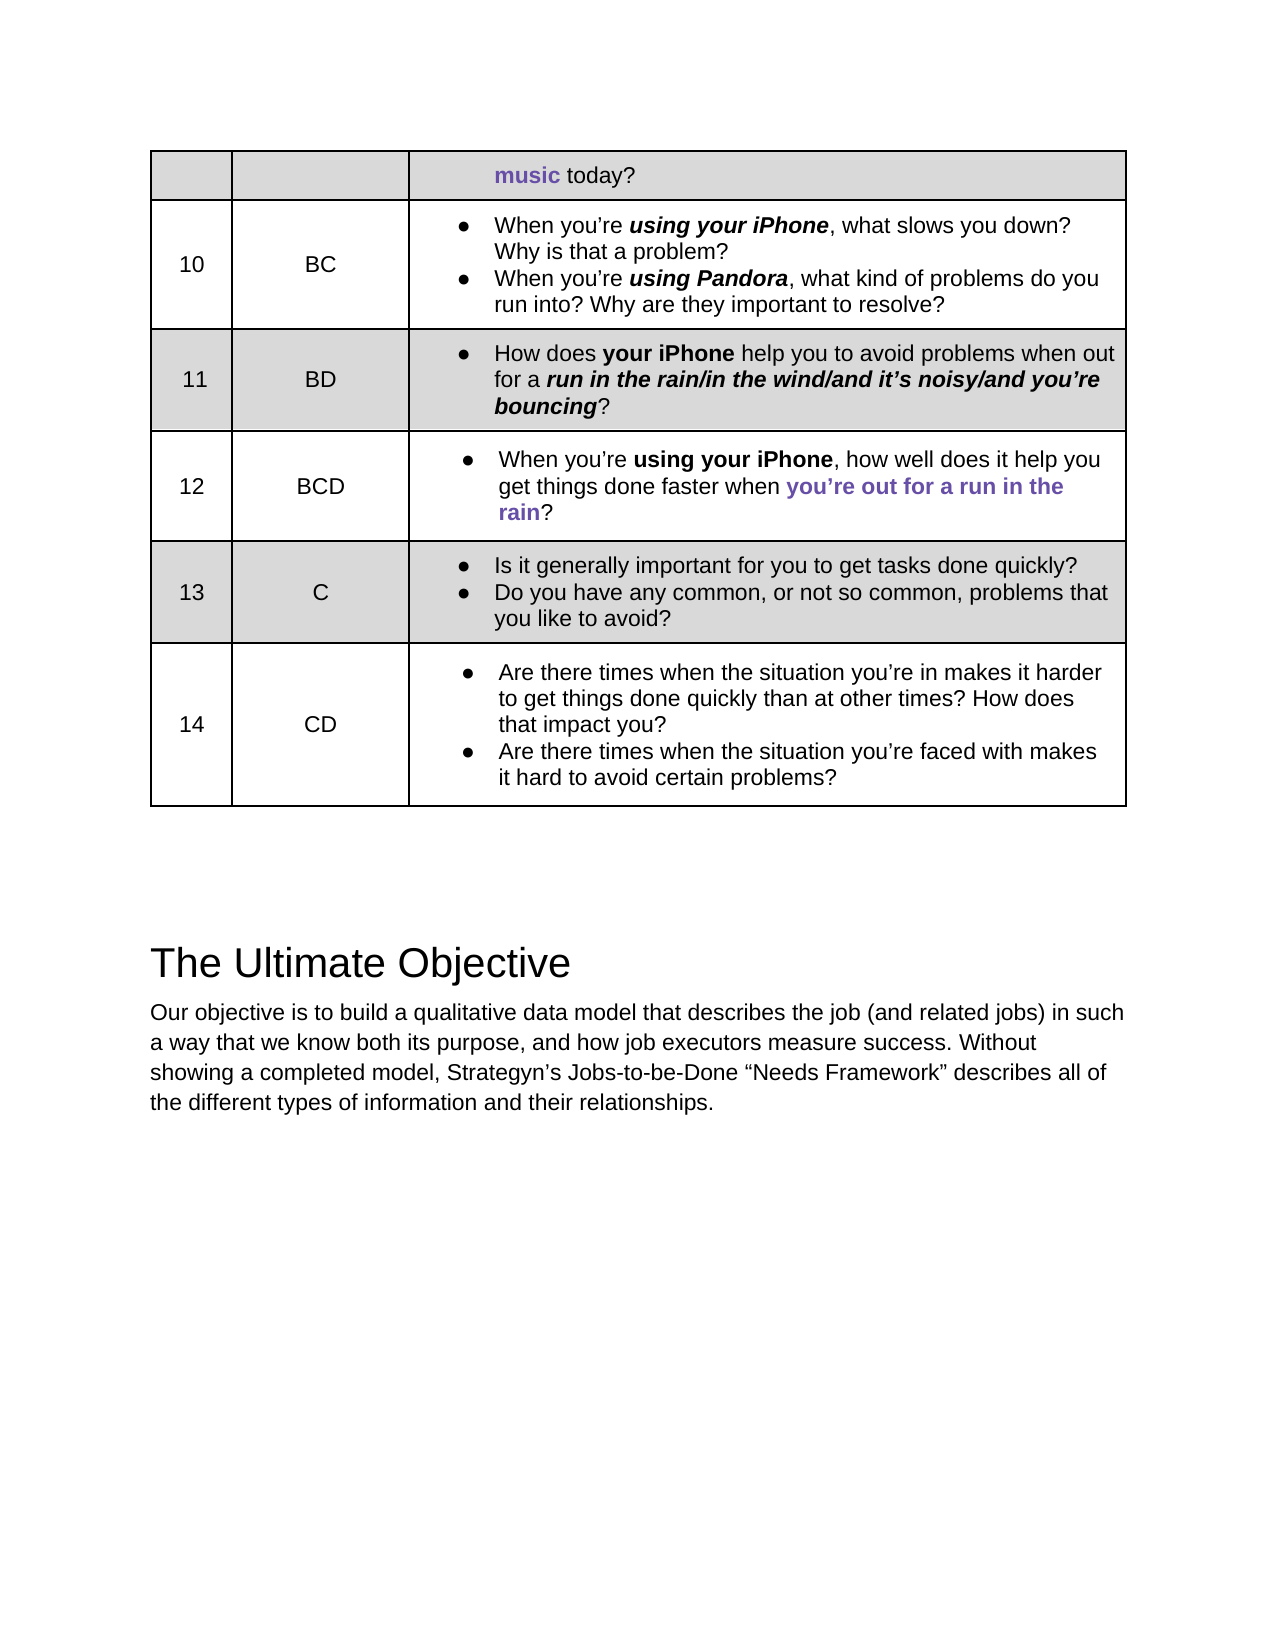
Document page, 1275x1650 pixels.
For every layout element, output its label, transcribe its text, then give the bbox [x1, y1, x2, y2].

table_cell 14 [152, 644, 231, 805]
table_cell B [233, 152, 408, 199]
table_cell 13 [152, 542, 231, 642]
table_cell When you’re using your iPhone, what slows you down? Why is that a problem? When you’re using Pandora, what kind of problems do you run into? Why are they important to resolve? [410, 201, 1125, 328]
text Our objective is to build a qualitative data model that describes the job (and related jobs) in such a way that we know both its purpose, and how job executors measure success. Without showing a completed model, Strategyn’s Jobs-to-be-Done “Needs Framework” describes all of the different types of information and their relationships. [150, 999, 1125, 1116]
table_cell 10 [152, 201, 231, 328]
table_cell C [233, 542, 408, 642]
subtitle The Ultimate Objective [150, 938, 1125, 986]
table_cell How does your iPhone help you to avoid problems when out for a run in the rain/in the wind/and it’s noisy/and you’re bouncing? [410, 330, 1125, 429]
table_cell BD [233, 330, 408, 429]
table_cell Is it generally important for you to get tasks done quickly? Do you have any common, or not so common, problems that you like to avoid? [410, 542, 1125, 642]
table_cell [410, 152, 1125, 199]
table_cell 11 [152, 330, 231, 429]
table_cell When you’re using your iPhone, how well does it help you get things done faster when you’re out for a run in the rain? [410, 432, 1125, 540]
table_cell 9 [152, 152, 231, 199]
table_cell BCD [233, 432, 408, 540]
table_cell BC [233, 201, 408, 328]
table_cell 12 [152, 432, 231, 540]
table_cell CD [233, 644, 408, 805]
table_cell Are there times when the situation you’re in makes it harder to get things done quickly than at other times? How does that impact you? Are there times when the situation you’re faced with makes it hard to avoid certain problems? [410, 644, 1125, 805]
